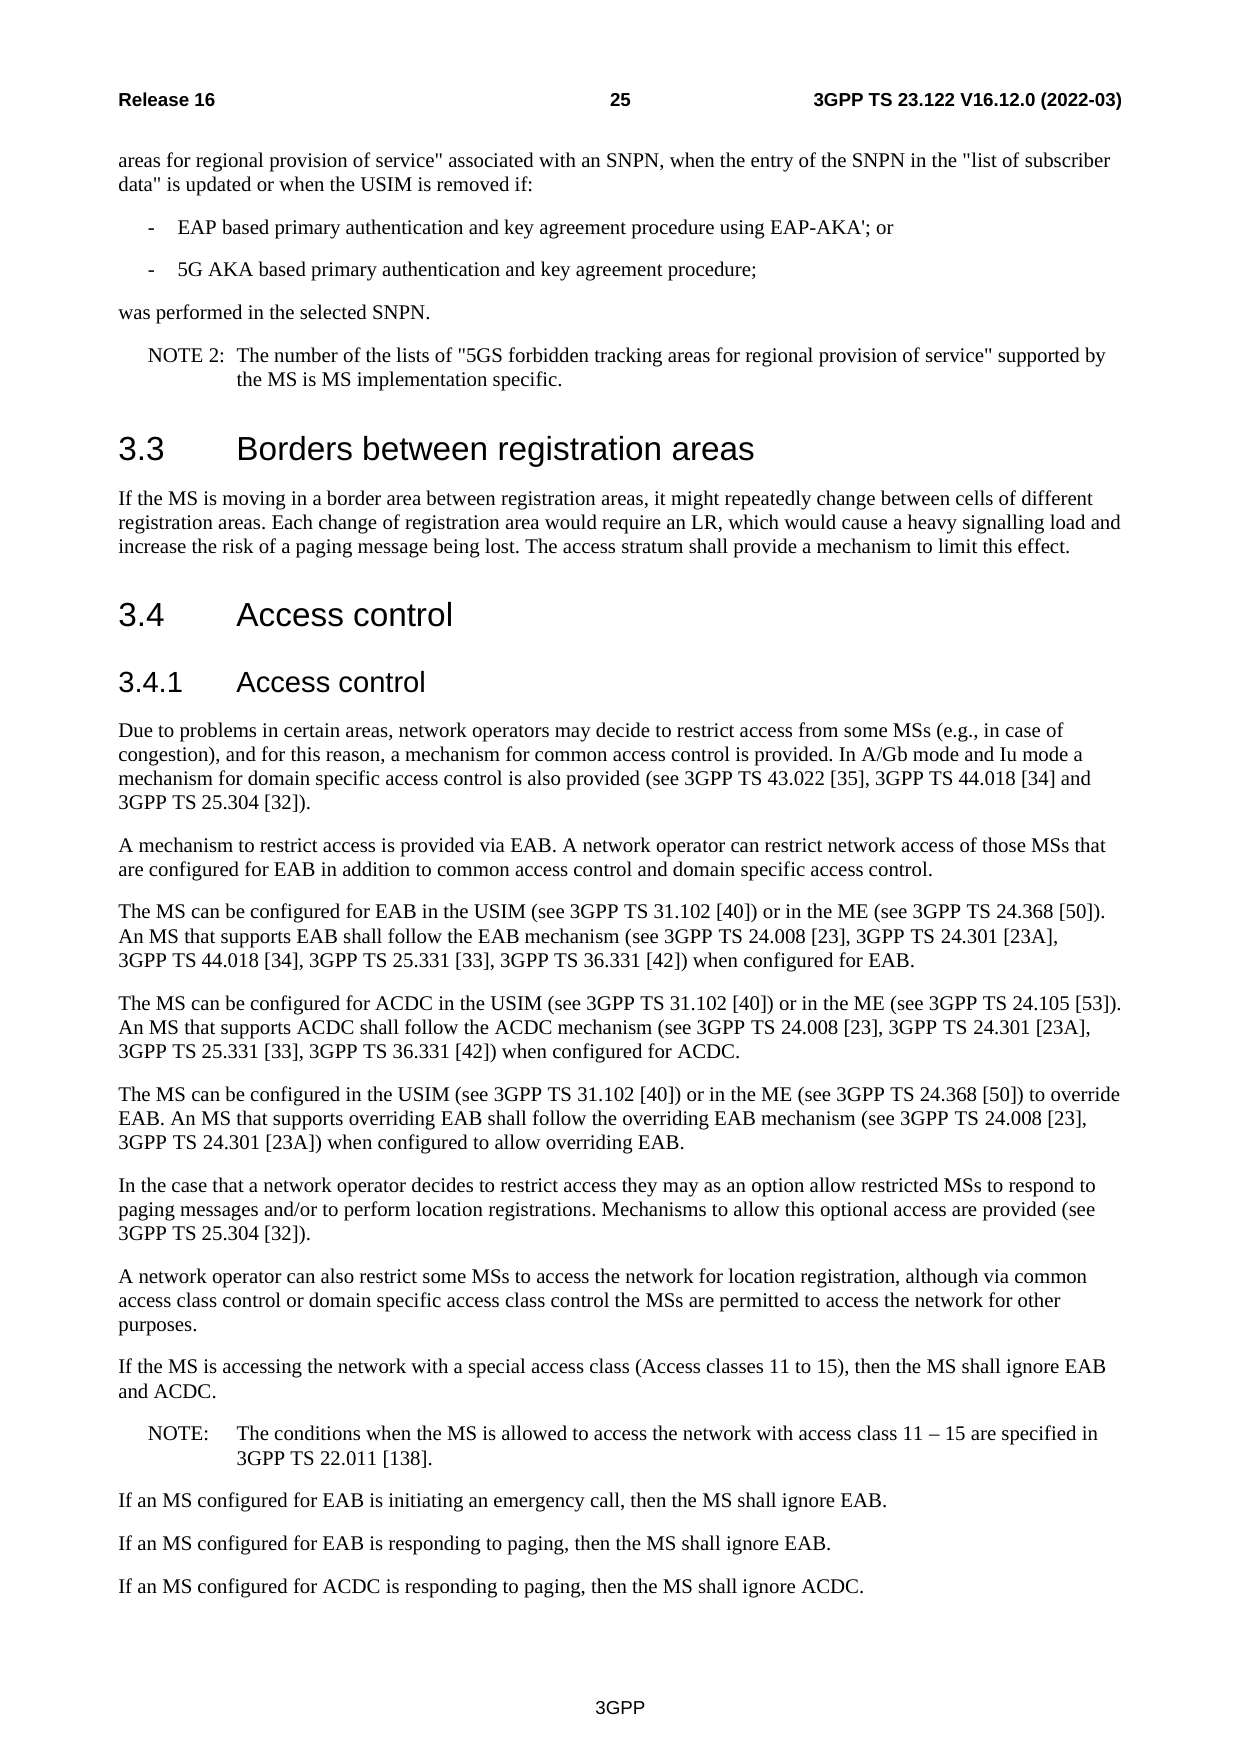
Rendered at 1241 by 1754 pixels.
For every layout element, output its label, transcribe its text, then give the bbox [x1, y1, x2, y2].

text If the MS is accessing the network with a special access class (Access classes 11 to 15), then the MS shall ignore EAB and ACDC. [118, 1354, 1122, 1403]
text A network operator can also restrict some MSs to access the network for location registration, although via common access class control or domain specific access class control the MSs are permitted to access the network for other purposes. [118, 1263, 1122, 1336]
text If an MS configured for ACDC is responding to paging, then the MS shall ignore ACDC. [118, 1574, 1122, 1598]
text If an MS configured for EAB is responding to paging, then the MS shall ignore EAB. [118, 1531, 1122, 1555]
text If the MS is moving in a border area between registration areas, it might repeatedly change between cells of different registration areas. Each change of registration area would require an LR, which would cause a heavy signalling load and increase the risk of a paging message being lost. The access stratum shall provide a mechanism to limit this effect. [118, 486, 1122, 558]
text - 5G AKA based primary authentication and key agreement procedure; [148, 257, 1122, 281]
text The MS can be configured in the USIM (see 3GPP TS 31.102 [40]) or in the ME (see 3GPP TS 24.368 [50]) to override EAB. An MS that supports overriding EAB shall follow the overriding EAB mechanism (see 3GPP TS 24.008 [23], 3GPP TS 24.301 [23A]) when configured to allow overriding EAB. [118, 1081, 1122, 1154]
text The MS can be configured for EAB in the USIM (see 3GPP TS 31.102 [40]) or in the ME (see 3GPP TS 24.368 [50]). An MS that supports EAB shall follow the EAB mechanism (see 3GPP TS 24.008 [23], 3GPP TS 24.301 [23A], 3GPP TS 44.018 [34], 3GPP TS 25.331 [33], 3GPP TS 36.331 [42]) when configured for EAB. [118, 899, 1122, 972]
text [118, 148, 1122, 196]
text was performed in the selected SNPN. [118, 300, 1122, 324]
text Due to problems in certain areas, network operators may decide to restrict access from some MSs (e.g., in case of congestion), and for this reason, a mechanism for common access control is provided. In A/Gb mode and Iu mode a mechanism for domain specific access control is also provided (see 3GPP TS 43.022 [35], 3GPP TS 44.018 [34] and 3GPP TS 25.304 [32]). [118, 717, 1122, 814]
subtitle 3.4 Access control [118, 596, 1122, 634]
text NOTE 2: The number of the lists of "5GS forbidden tracking areas for regional provision of service" supported by the MS is MS implementation specific. [148, 343, 1122, 391]
subtitle 3.4.1 Access control [118, 665, 1122, 699]
text - EAP based primary authentication and key agreement procedure using EAP-AKA'; or [148, 214, 1122, 239]
subtitle 3.3 Borders between registration areas [118, 429, 1122, 467]
text The MS can be configured for ACDC in the USIM (see 3GPP TS 31.102 [40]) or in the ME (see 3GPP TS 24.105 [53]). An MS that supports ACDC shall follow the ACDC mechanism (see 3GPP TS 24.008 [23], 3GPP TS 24.301 [23A], 3GPP TS 25.331 [33], 3GPP TS 36.331 [42]) when configured for ACDC. [118, 990, 1122, 1063]
text In the case that a network operator decides to restrict access they may as an option allow restricted MSs to respond to paging messages and/or to perform location registrations. Mechanisms to allow this optional access are provided (see 3GPP TS 25.304 [32]). [118, 1173, 1122, 1245]
text If an MS configured for EAB is initiating an emergency call, then the MS shall ignore EAB. [118, 1488, 1122, 1512]
text A mechanism to restrict access is provided via EAB. A network operator can restrict network access of those MSs that are configured for EAB in addition to common access control and domain specific access control. [118, 832, 1122, 881]
text NOTE: The conditions when the MS is allowed to access the network with access class 11 – 15 are specified in 3GPP TS 22.011 [138]. [148, 1421, 1122, 1469]
